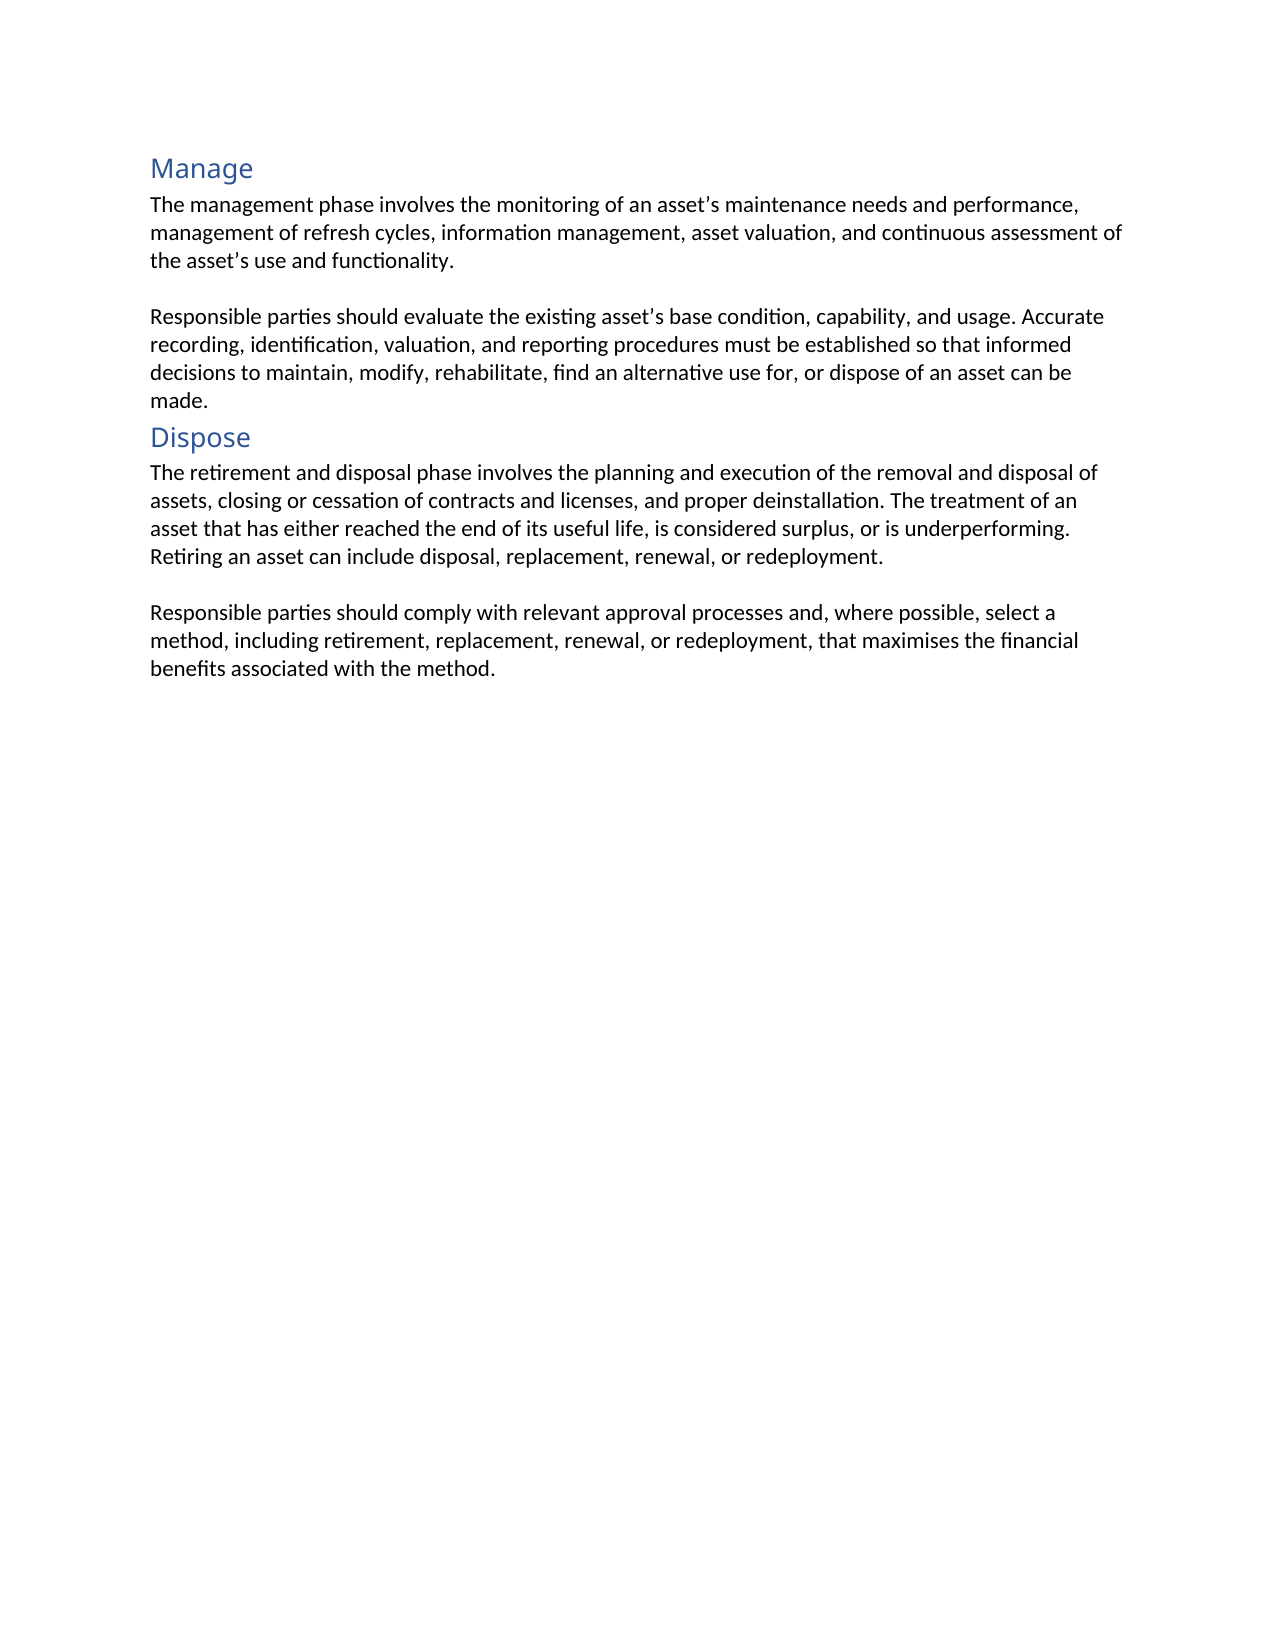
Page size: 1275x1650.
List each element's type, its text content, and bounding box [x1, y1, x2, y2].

text The retirement and disposal phase involves the planning and execution of the removal and disposal of assets, closing or cessation of contracts and licenses, and proper deinstallation. The treatment of an asset that has either reached the end of its useful life, is considered surplus, or is underperforming. Retiring an asset can include disposal, replacement, renewal, or redeployment. [150, 458, 1125, 570]
text Responsible parties should comply with relevant approval processes and, where possible, select a method, including retirement, replacement, renewal, or redeployment, that maximises the financial benefits associated with the method. [150, 598, 1125, 682]
subtitle Dispose [150, 418, 1125, 455]
text Responsible parties should evaluate the existing asset’s base condition, capability, and usage. Accurate recording, identification, valuation, and reporting procedures must be established so that informed [150, 302, 1125, 358]
text The management phase involves the monitoring of an asset’s maintenance needs and performance, management of refresh cycles, information management, asset valuation, and continuous assessment of the asset’s use and functionality. [150, 190, 1125, 274]
text decisions to maintain, modify, rehabilitate, find an alternative use for, or dispose of an asset can be made. [150, 358, 1125, 414]
subtitle Manage [150, 150, 1125, 187]
